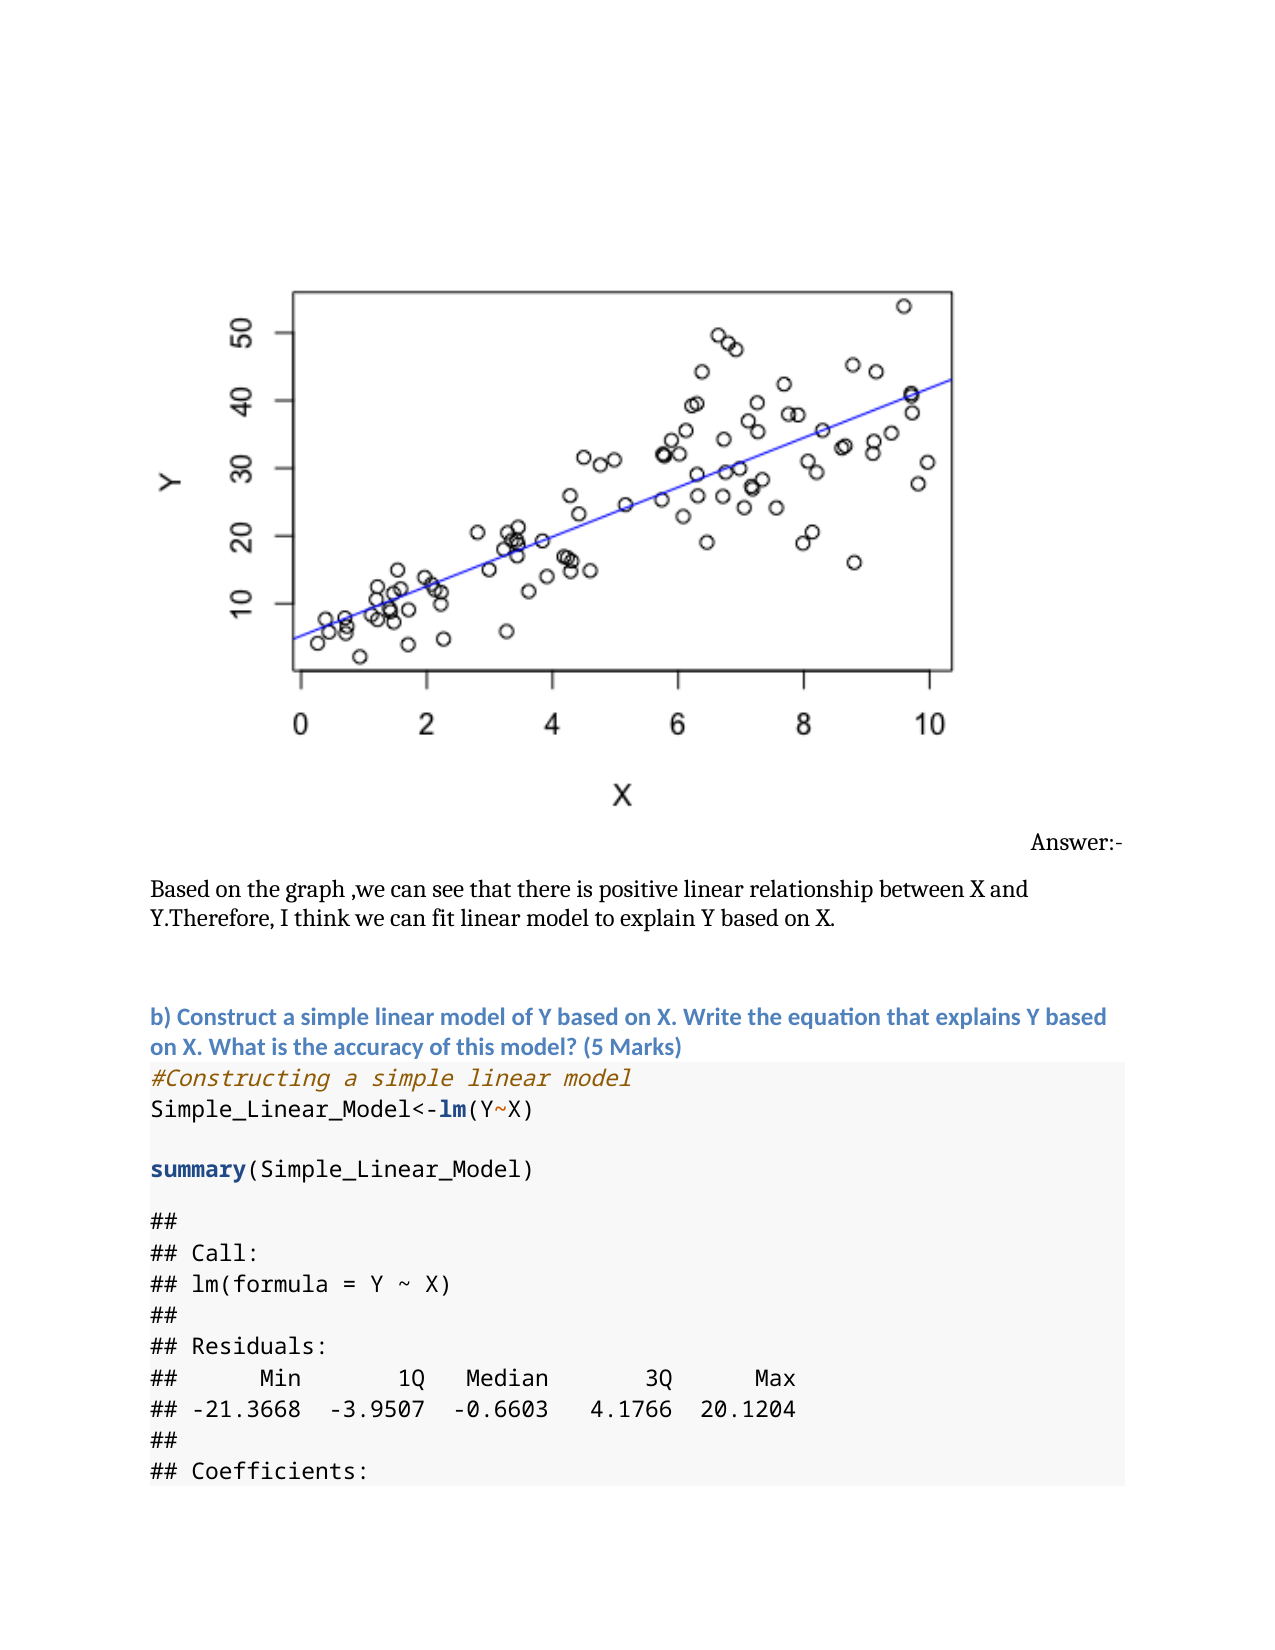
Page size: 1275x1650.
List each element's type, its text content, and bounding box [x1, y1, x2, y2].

picture [150, 150, 1025, 850]
subtitle b) Construct a simple linear model of Y based on X. Write the equation that explains Y based on X. What is the accuracy of this model? (5 Marks) [150, 1001, 1125, 1062]
text Based on the graph ,we can see that there is positive linear relationship between X and Y.Therefore, I think we can fit linear model to explain Y based on X. [150, 875, 1125, 932]
text #Constructing a simple linear model Simple_Linear_Model<-lm(Y~X) summary(Simple_Linear_Model) [150, 1062, 1125, 1184]
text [150, 1205, 1125, 1486]
